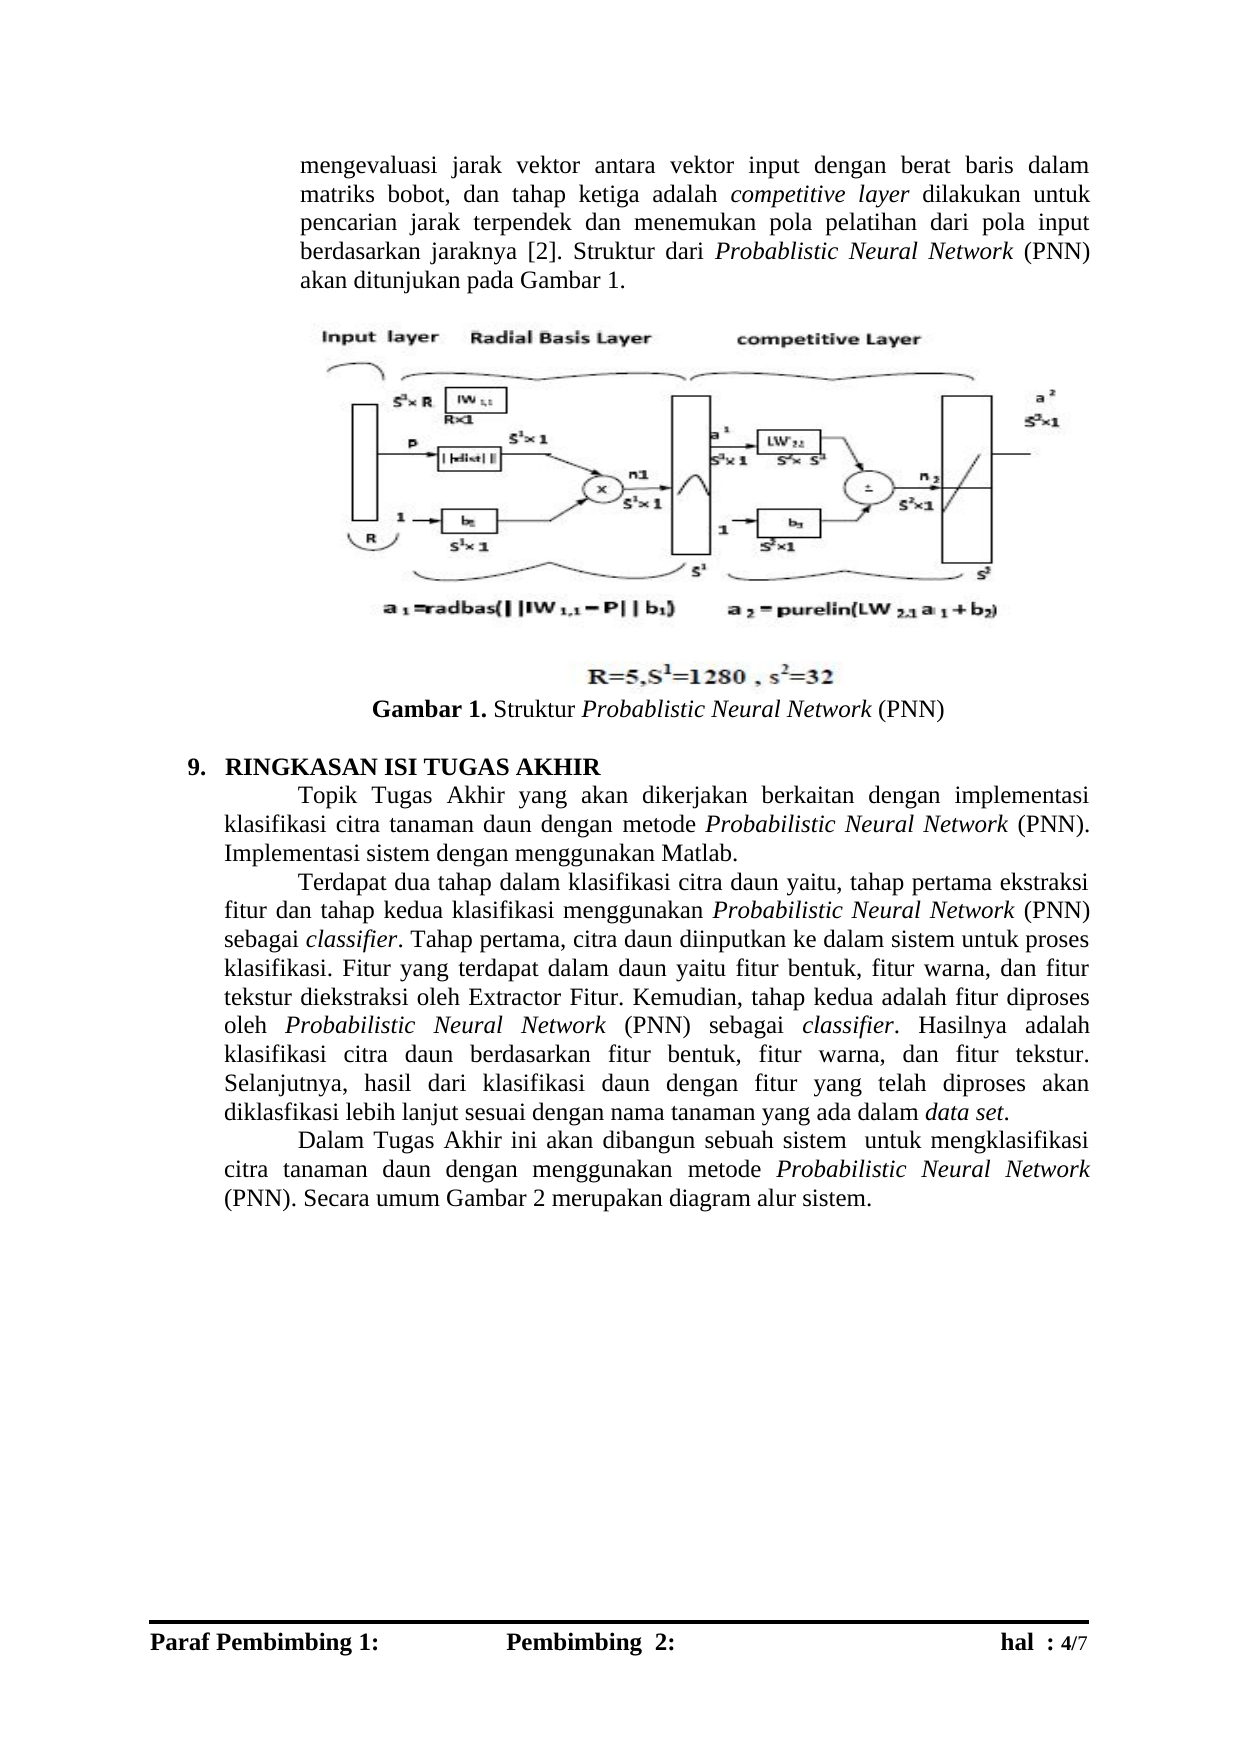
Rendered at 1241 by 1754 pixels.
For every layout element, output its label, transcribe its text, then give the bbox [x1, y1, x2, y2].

list Terdapat dua tahap dalam klasifikasi citra daun yaitu, tahap pertama ekstraksi fitur dan tahap kedua klasifikasi menggunakan Probabilistic Neural Network (PNN) sebagai classifier. Tahap pertama, citra daun diinputkan ke dalam sistem untuk proses klasifikasi. Fitur yang terdapat dalam daun yaitu fitur bentuk, fitur warna, dan fitur tekstur diekstraksi oleh Extractor Fitur. Kemudian, tahap kedua adalah fitur diproses oleh Probabilistic Neural Network (PNN) sebagai classifier. Hasilnya adalah klasifikasi citra daun berdasarkan fitur bentuk, fitur warna, dan fitur tekstur. Selanjutnya, hasil dari klasifikasi daun dengan fitur yang telah diproses akan diklasfikasi lebih lanjut sesuai dengan nama tanaman yang ada dalam data set. [224, 867, 1090, 1125]
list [300, 150, 1090, 294]
list Dalam Tugas Akhir ini akan dibangun sebuah sistem untuk mengklasifikasi citra tanaman daun dengan menggunakan metode Probabilistic Neural Network (PNN). Secara umum Gambar 2 merupakan diagram alur sistem. [224, 1125, 1090, 1212]
picture [295, 322, 1092, 694]
list RINGKASAN ISI TUGAS AKHIR [187, 752, 1090, 780]
list Topik Tugas Akhir yang akan dikerjakan berkaitan dengan implementasi klasifikasi citra tanaman daun dengan metode Probabilistic Neural Network (PNN). Implementasi sistem dengan menggunakan Matlab. [224, 780, 1090, 867]
list Gambar 1. Struktur Probablistic Neural Network (PNN) [300, 694, 1090, 723]
